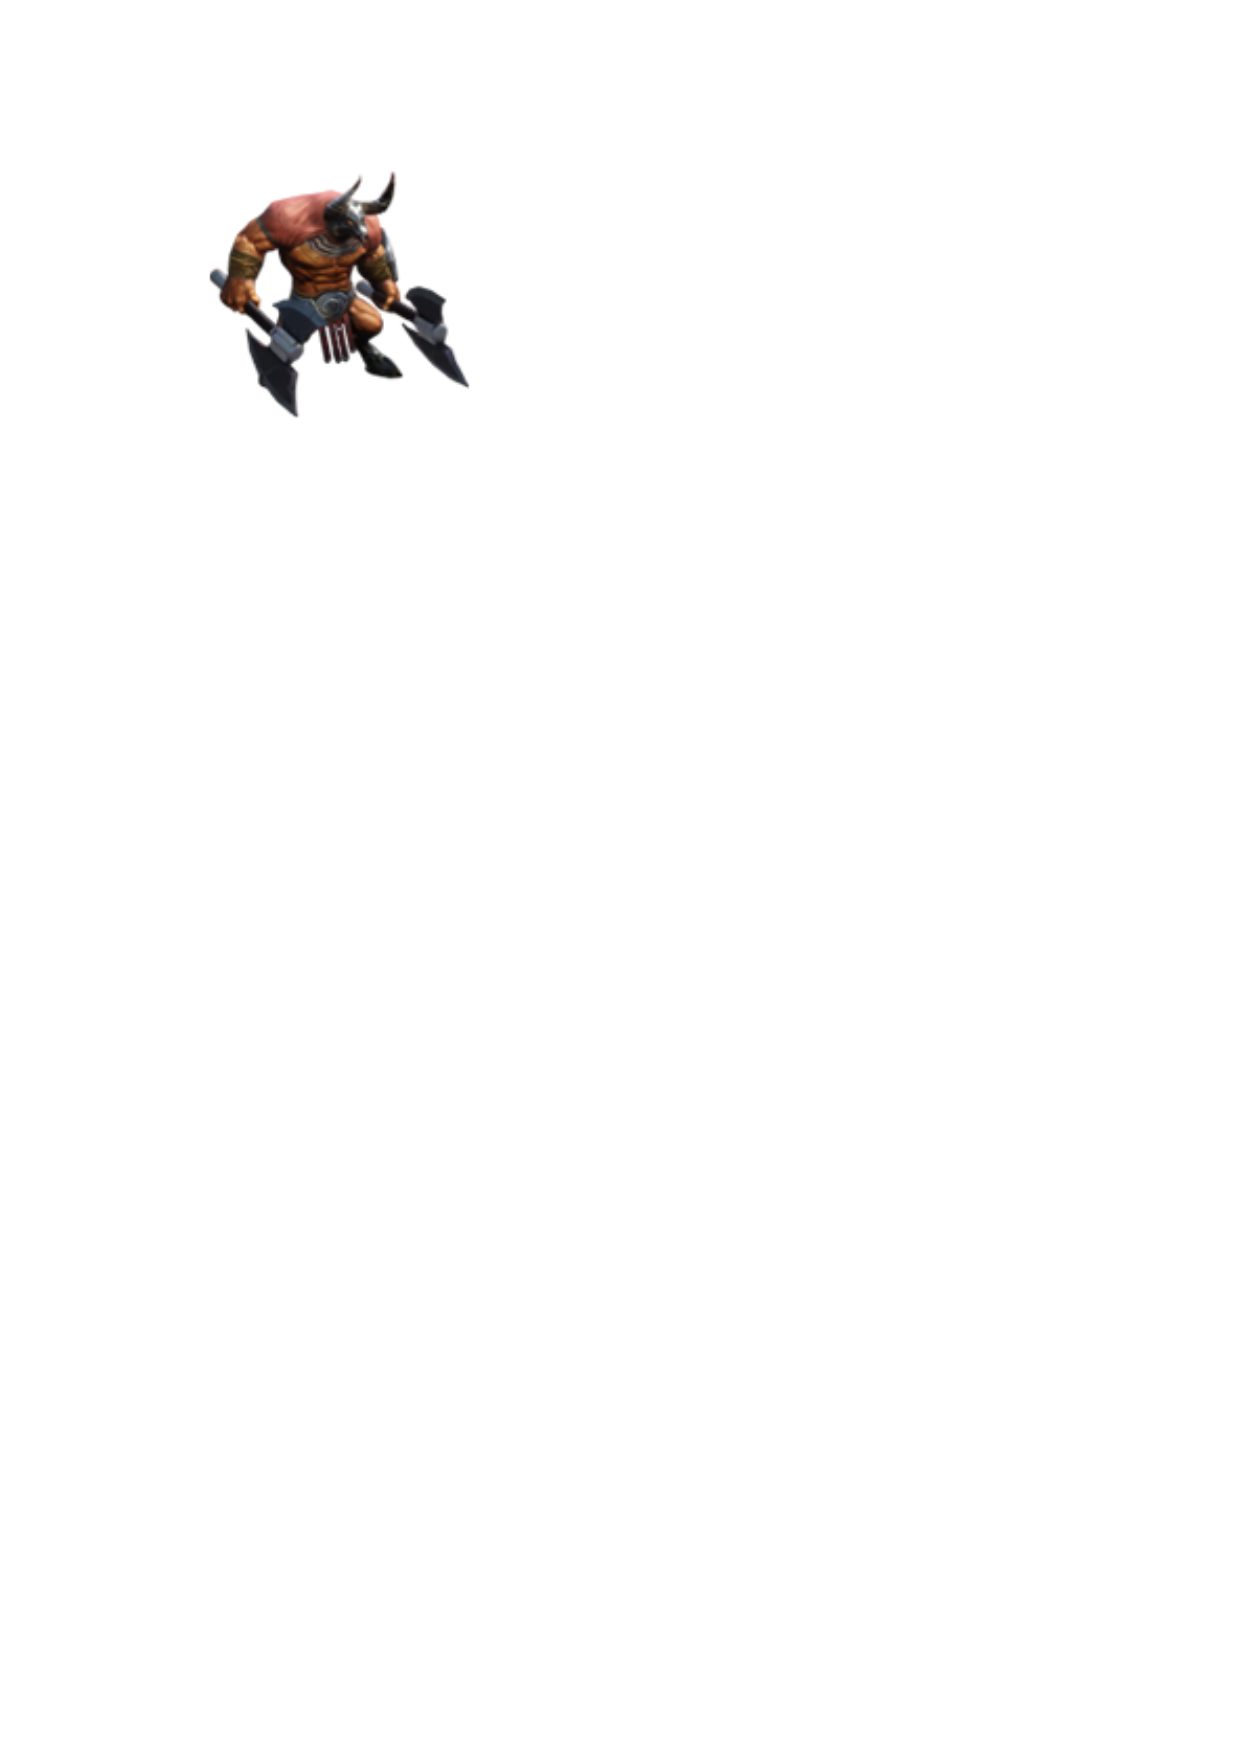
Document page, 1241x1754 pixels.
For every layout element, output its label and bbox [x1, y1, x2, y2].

picture [206, 162, 473, 429]
